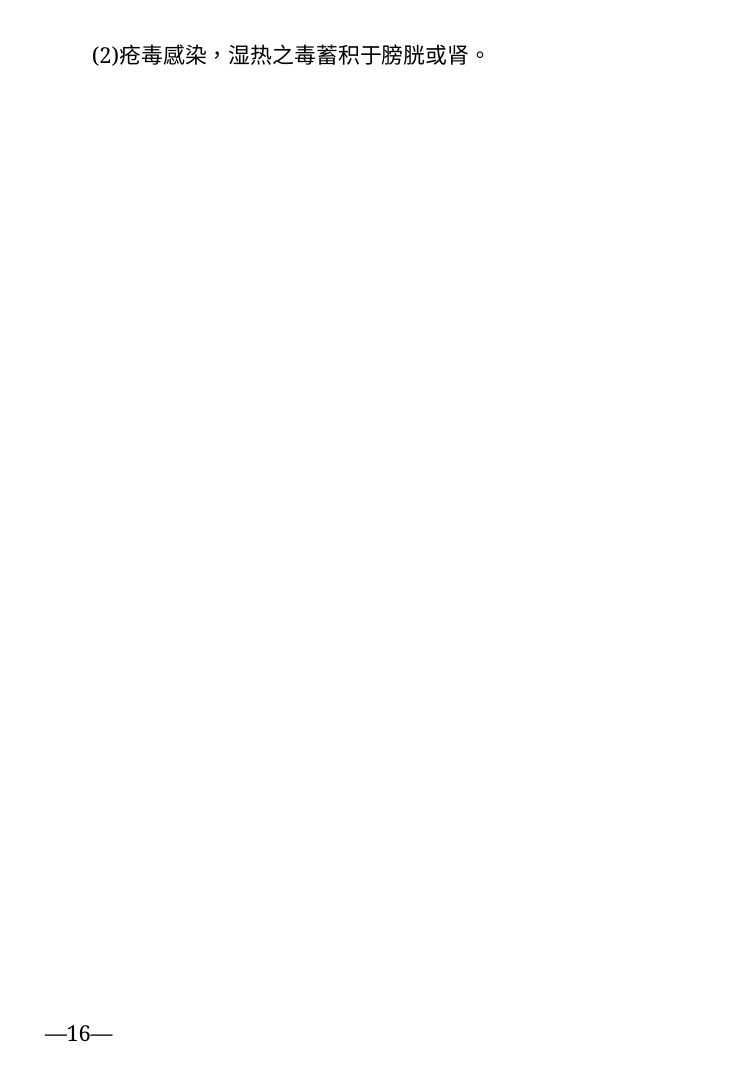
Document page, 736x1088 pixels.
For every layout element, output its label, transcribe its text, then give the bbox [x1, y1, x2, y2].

text (2)疮毒感染，湿热之毒蓄积于膀胱或肾。 [92, 42, 637, 69]
